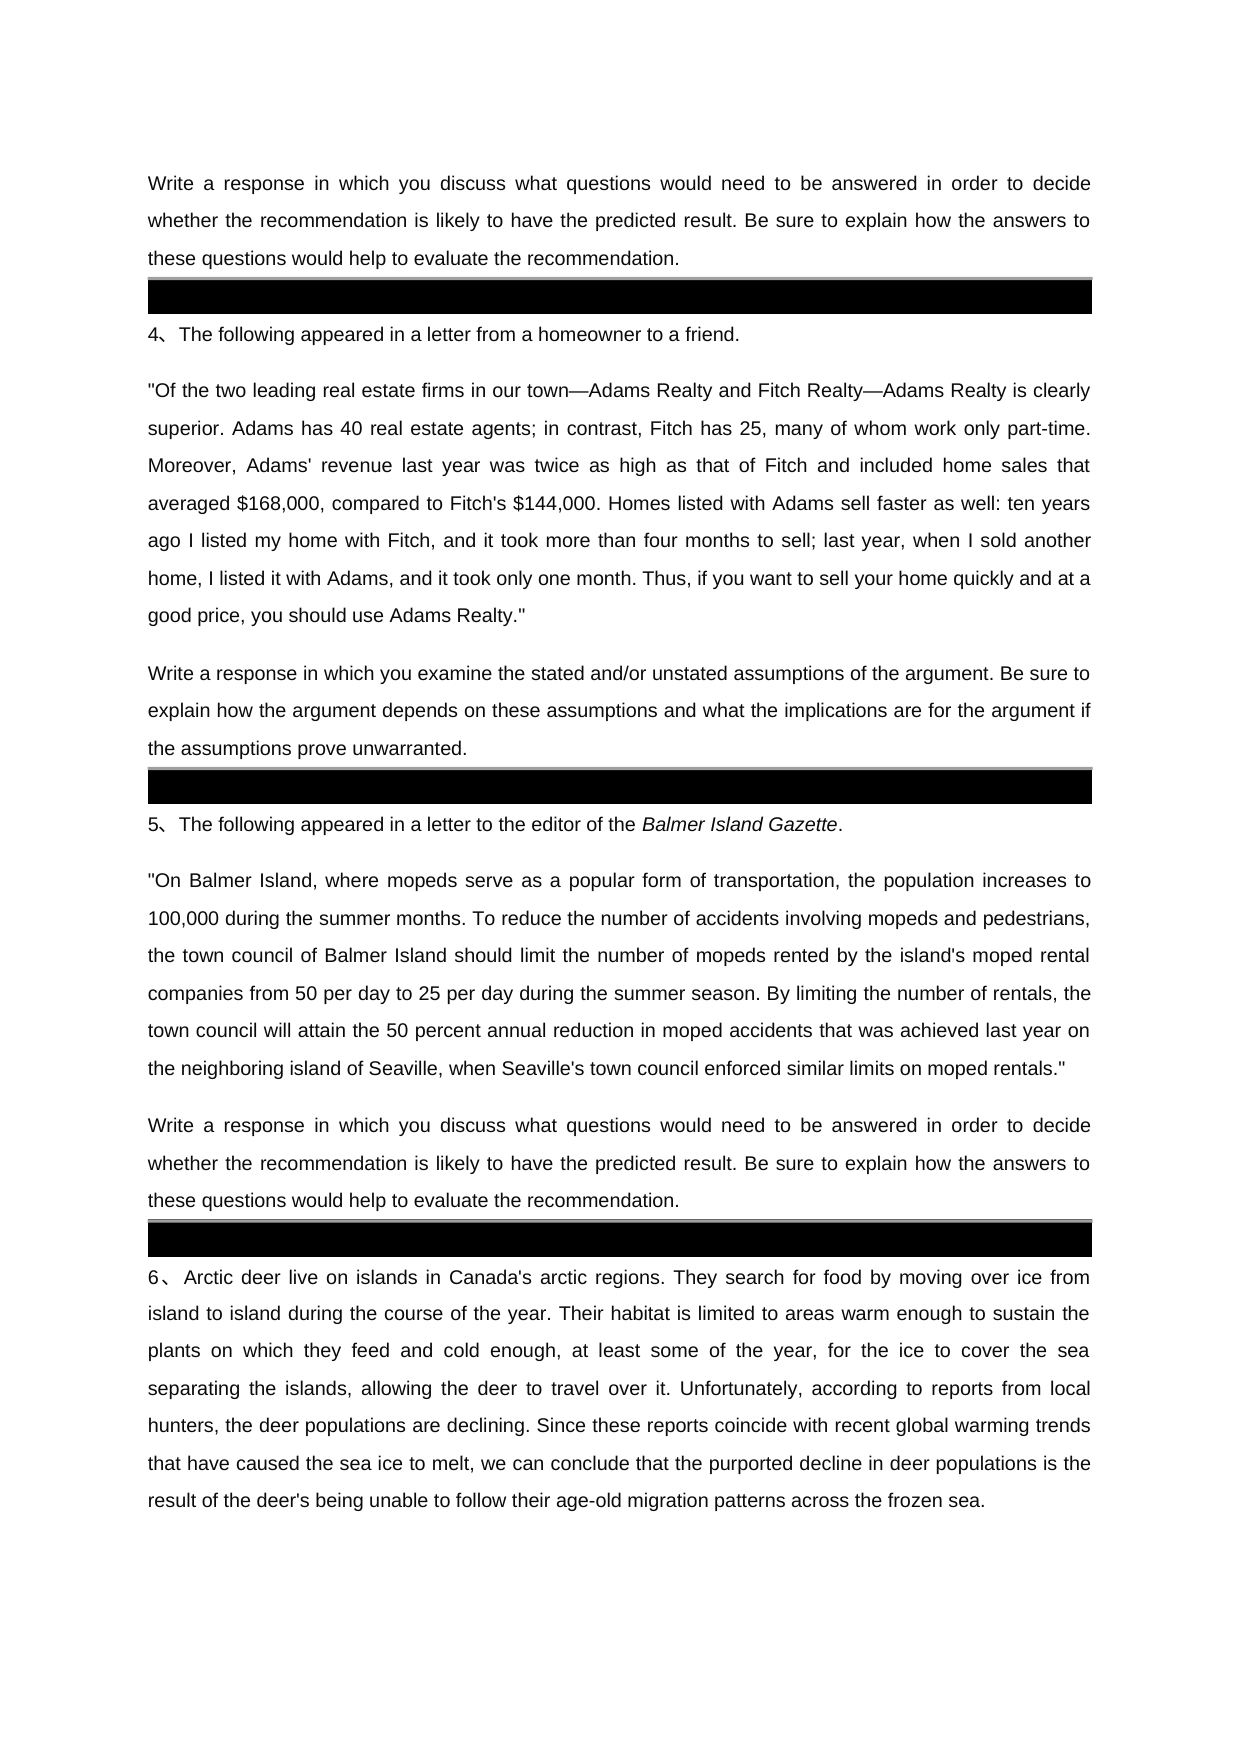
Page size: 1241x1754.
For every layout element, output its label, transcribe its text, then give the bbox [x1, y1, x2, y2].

text 5、The following appeared in a letter to the editor of the Balmer Island Gazette. [148, 804, 1092, 842]
text 6、Arctic deer live on islands in Canada's arctic regions. They search for food by moving over ice from island to island during the course of the year. Their habitat is limited to areas warm enough to sustain the plants on which they feed and cold enough, at least some of the year, for the ice to cover the sea separating the islands, allowing the deer to travel over it. Unfortunately, according to reports from local hunters, the deer populations are declining. Since these reports coincide with recent global warming trends that have caused the sea ice to melt, we can conclude that the purported decline in deer populations is the result of the deer's being unable to follow their age-old migration patterns across the frozen sea. [148, 1257, 1092, 1519]
text "On Balmer Island, where mopeds serve as a popular form of transportation, the population increases to 100,000 during the summer months. To reduce the number of accidents involving mopeds and pedestrians, the town council of Balmer Island should limit the number of mopeds rented by the island's moped rental companies from 50 per day to 25 per day during the summer season. By limiting the number of rentals, the town council will attain the 50 percent annual reduction in moped accidents that was achieved last year on the neighboring island of Seaville, when Seaville's town council enforced similar limits on moped rentals." [148, 862, 1092, 1087]
text Write a response in which you discuss what questions would need to be answered in order to decide whether the recommendation is likely to have the predicted result. Be sure to explain how the answers to these questions would help to evaluate the recommendation. [148, 1107, 1092, 1219]
text Write a response in which you examine the stated and/or unstated assumptions of the argument. Be sure to explain how the argument depends on these assumptions and what the implications are for the argument if the assumptions prove unwarranted. [148, 654, 1092, 766]
text 4、The following appeared in a letter from a homeowner to a friend. [148, 314, 1092, 352]
text Write a response in which you discuss what questions would need to be answered in order to decide whether the recommendation is likely to have the predicted result. Be sure to explain how the answers to these questions would help to evaluate the recommendation. [148, 164, 1092, 276]
text "Of the two leading real estate firms in our town—Adams Realty and Fitch Realty—Adams Realty is clearly superior. Adams has 40 real estate agents; in contrast, Fitch has 25, many of whom work only part-time. Moreover, Adams' revenue last year was twice as high as that of Fitch and included home sales that averaged $168,000, compared to Fitch's $144,000. Homes listed with Adams sell faster as well: ten years ago I listed my home with Fitch, and it took more than four months to sell; last year, when I sold another home, I listed it with Adams, and it took only one month. Thus, if you want to sell your home quickly and at a good price, you should use Adams Realty." [148, 372, 1092, 634]
